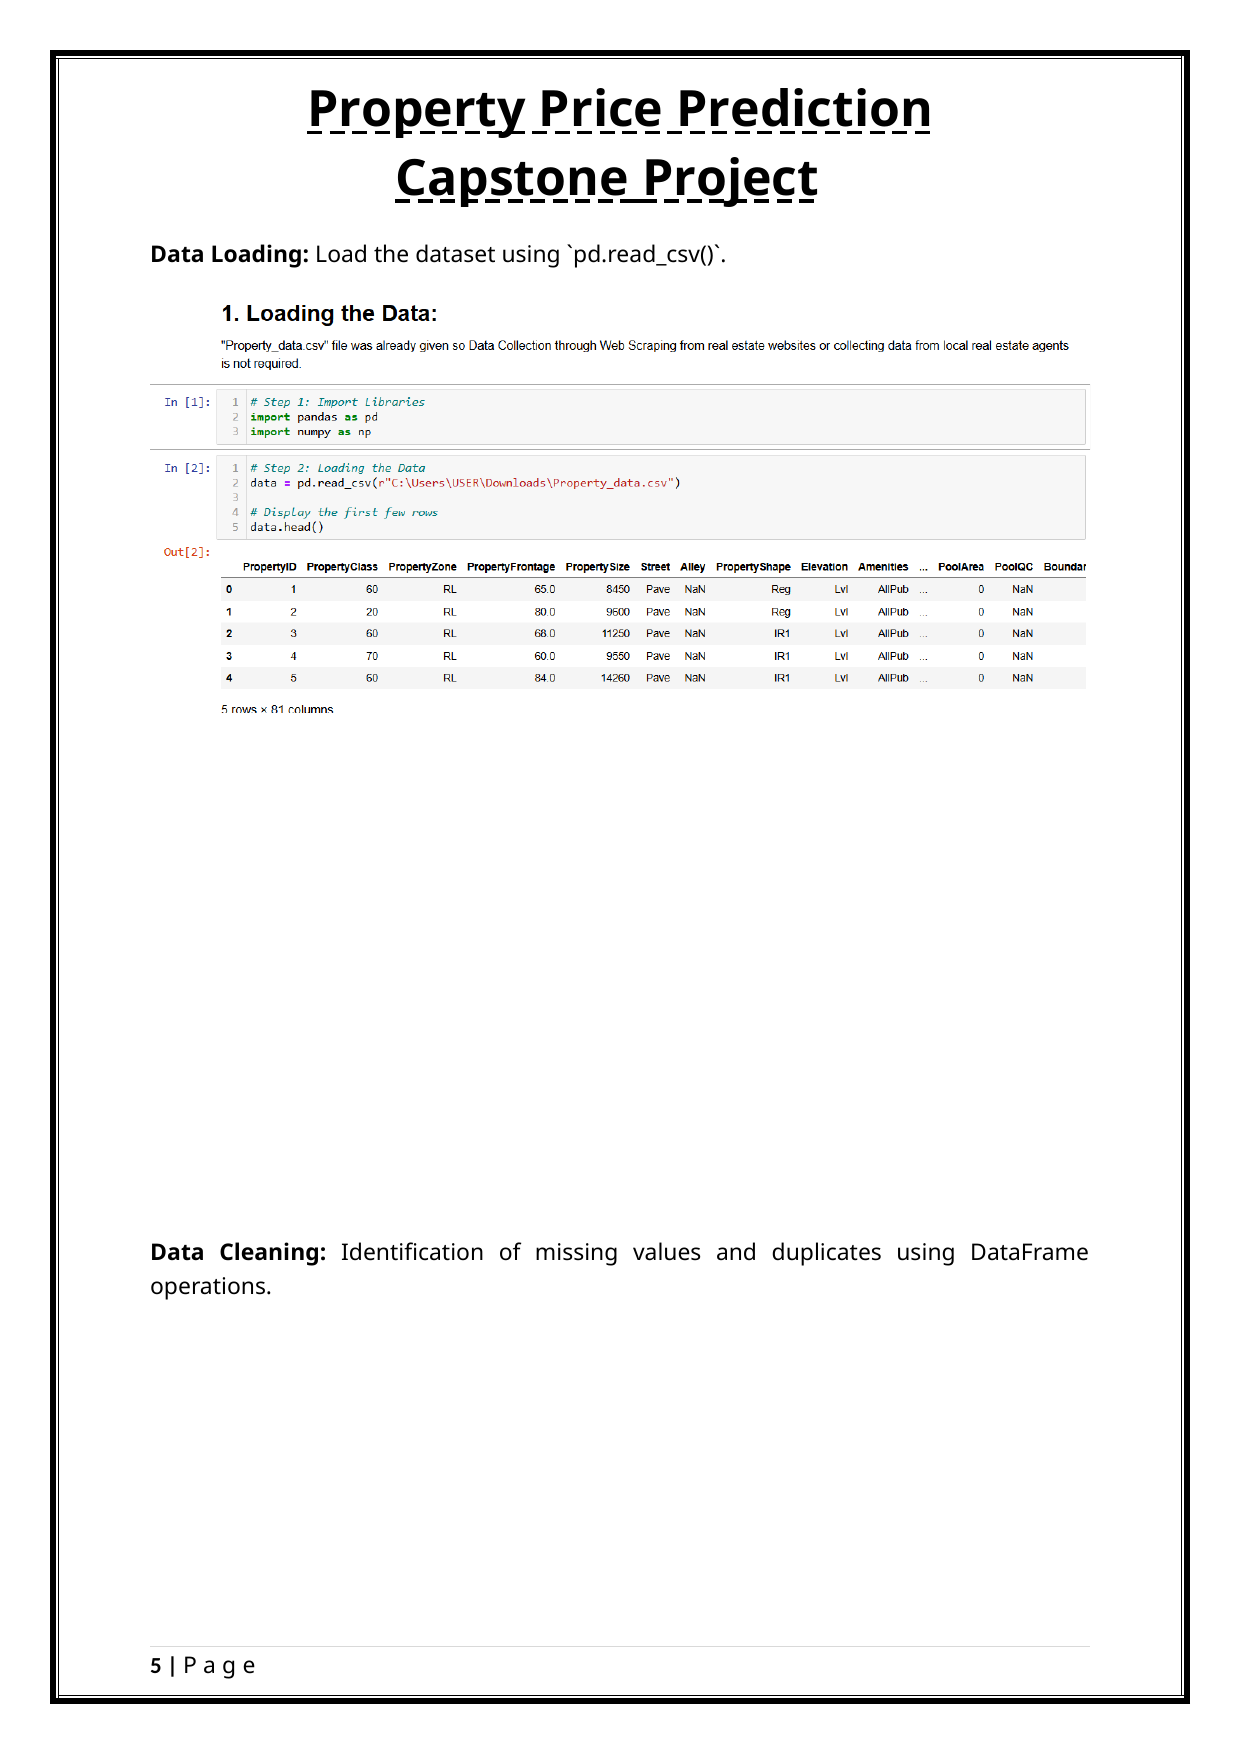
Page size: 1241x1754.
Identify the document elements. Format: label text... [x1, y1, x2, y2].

text Data Cleaning: Identification of missing values and duplicates using DataFrame operations. [150, 1236, 1090, 1301]
picture [150, 271, 1091, 713]
text Data Loading: Load the dataset using `pd.read_csv()`. [150, 238, 1090, 271]
